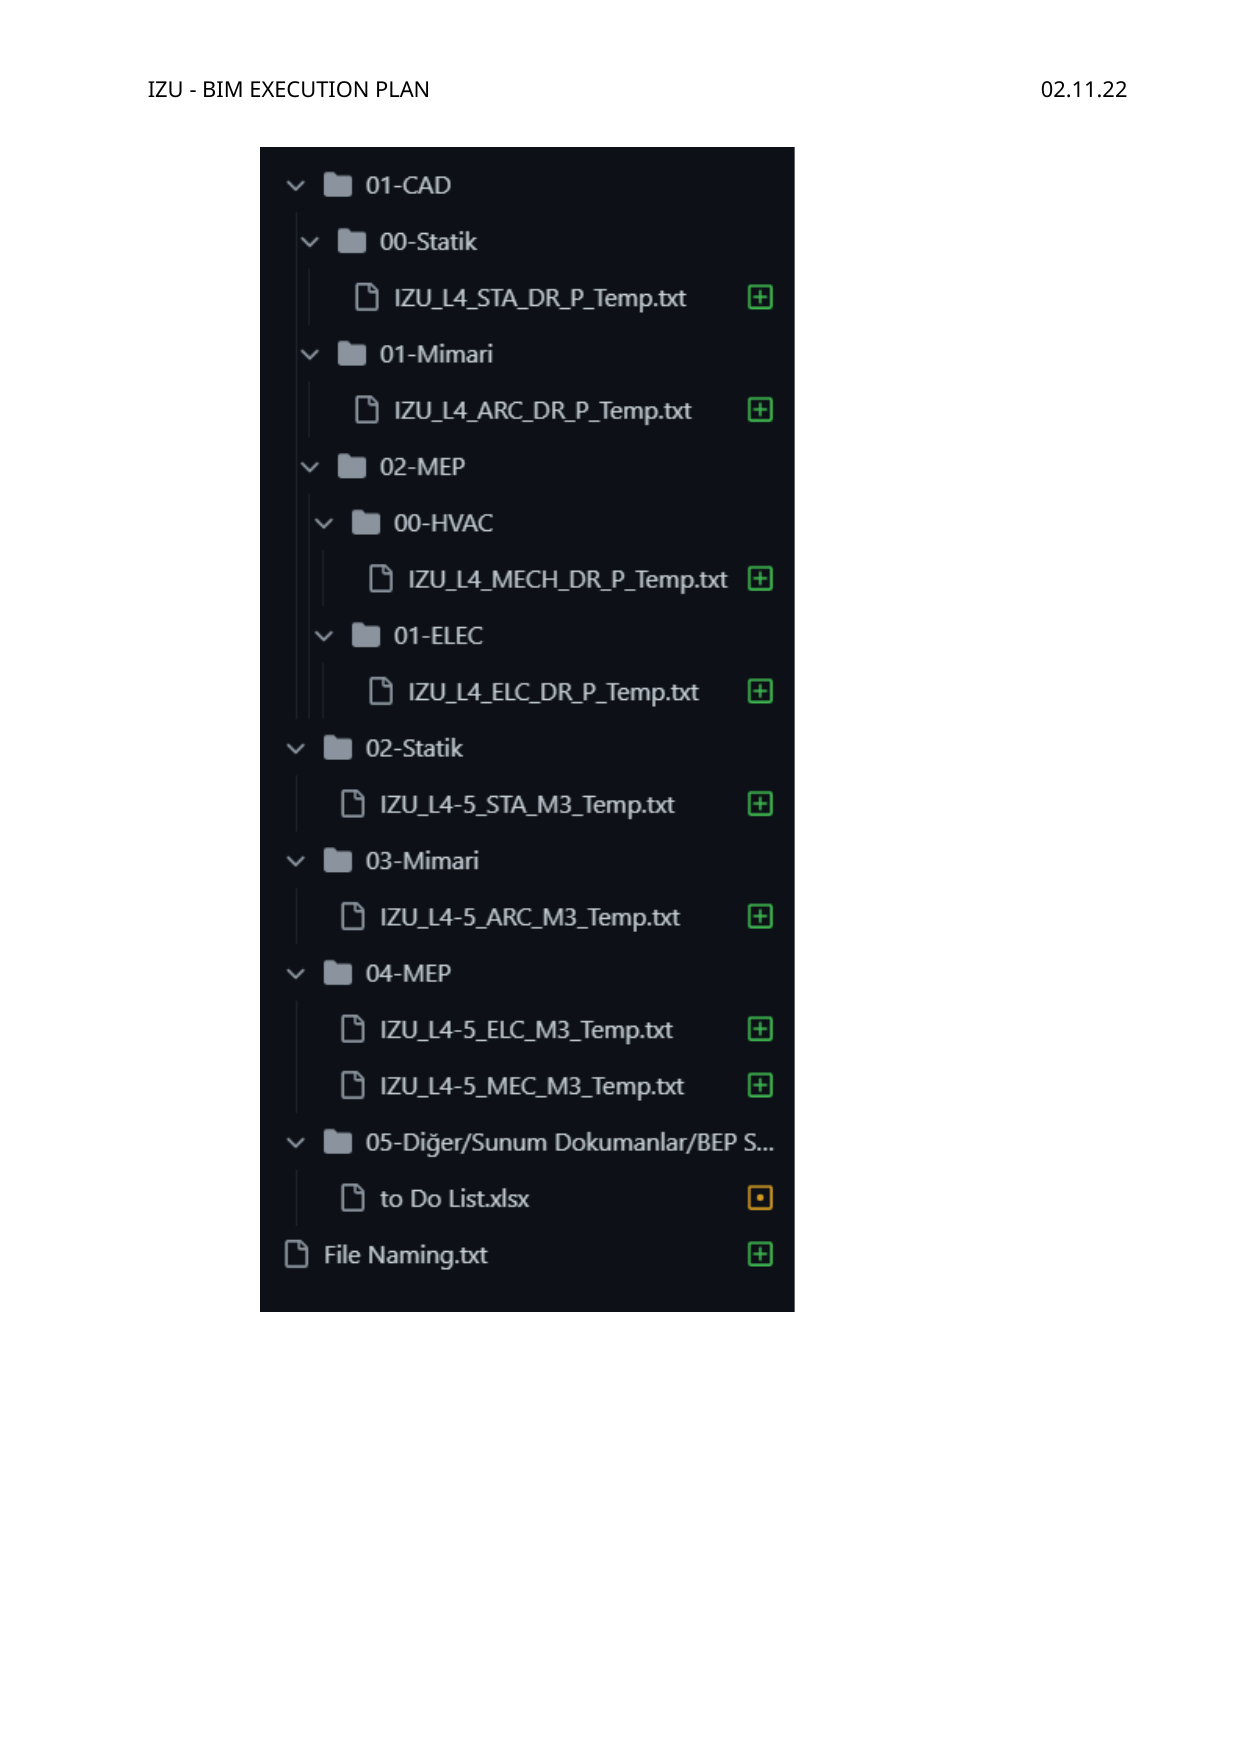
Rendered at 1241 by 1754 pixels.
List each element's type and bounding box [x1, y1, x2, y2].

picture [260, 147, 795, 1312]
